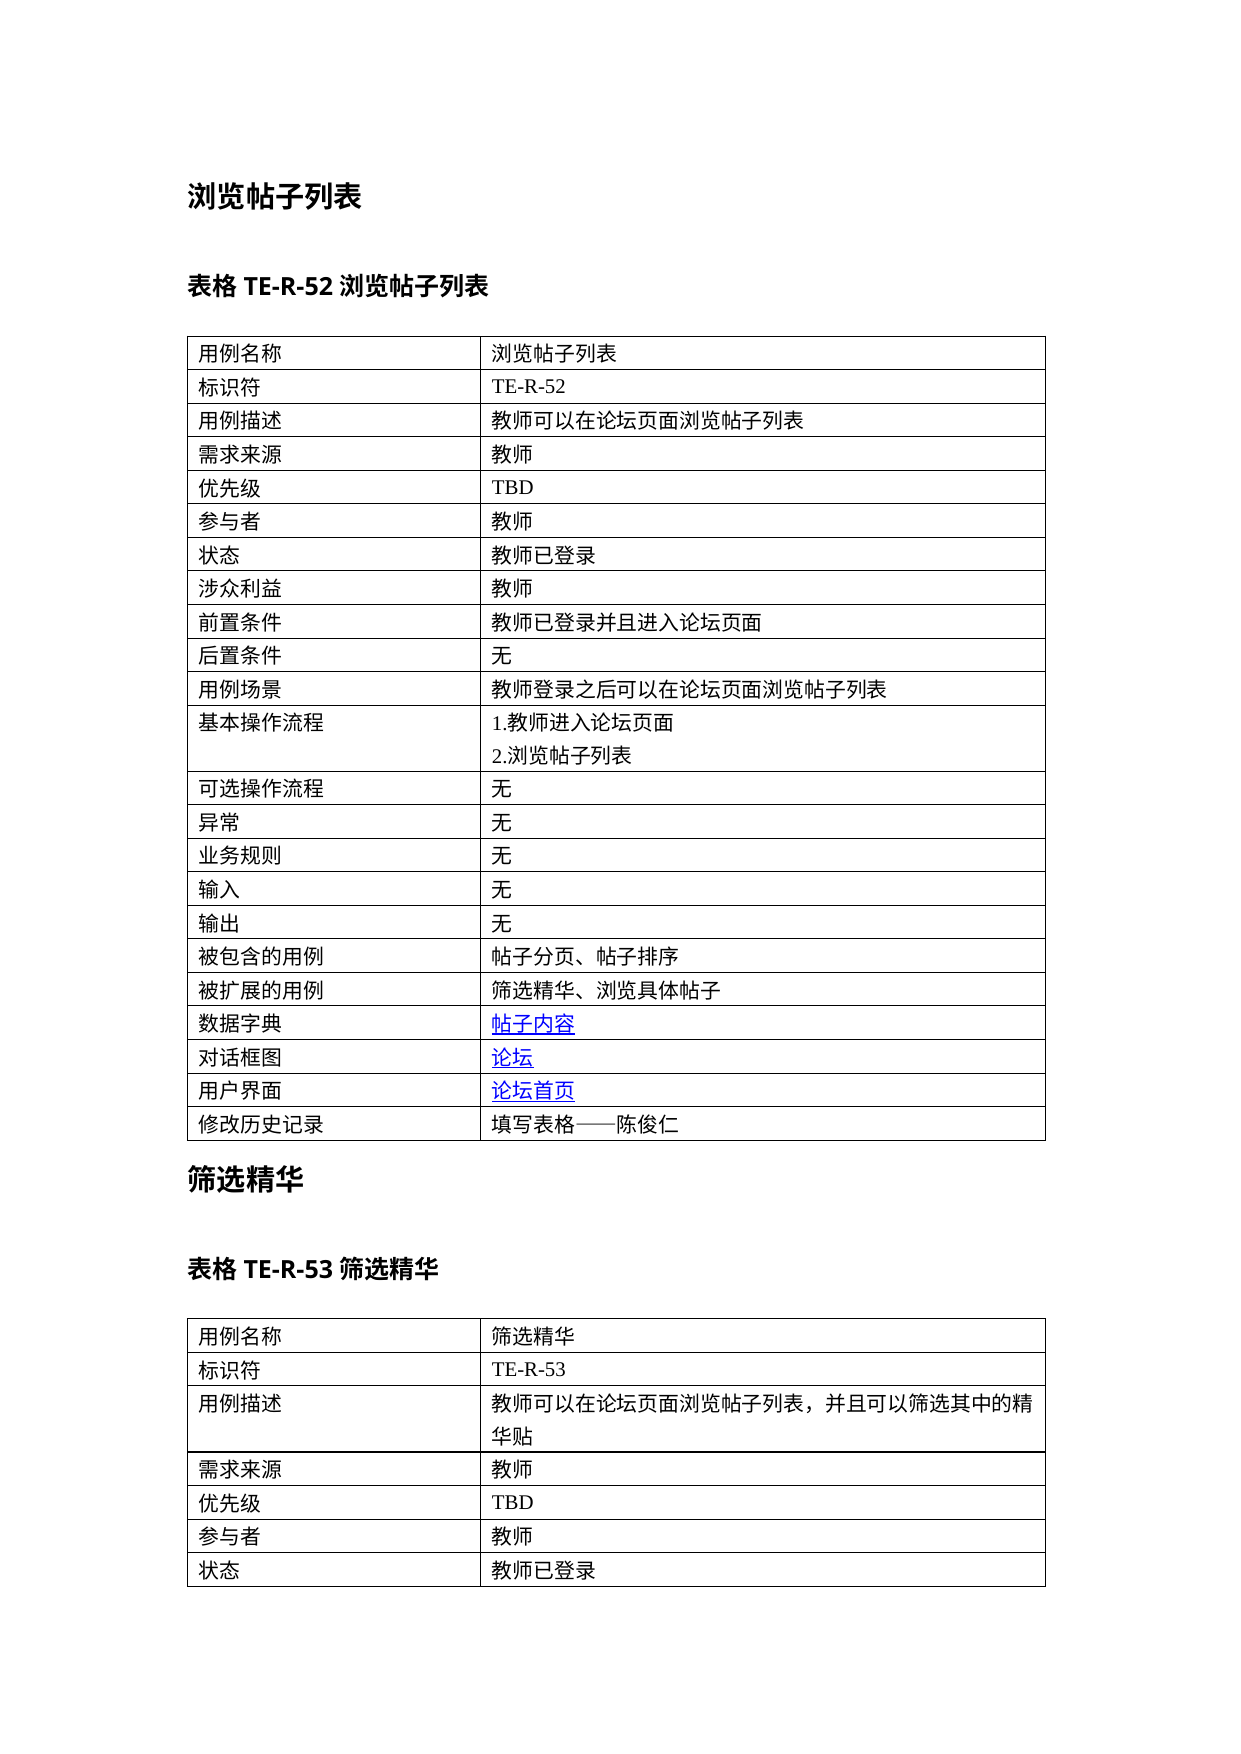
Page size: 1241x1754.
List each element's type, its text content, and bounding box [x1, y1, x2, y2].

table_cell 用例描述 [188, 404, 480, 436]
table_cell 基本操作流程 [188, 706, 480, 771]
table_cell 状态 [188, 538, 480, 570]
table_header 筛选精华 [481, 1319, 1045, 1352]
table_cell 教师已登录并且进入论坛页面 [481, 605, 1045, 637]
table_cell 被包含的用例 [188, 939, 480, 972]
table_cell TE-R-52 [481, 370, 1045, 403]
table_cell 用例描述 [188, 1386, 480, 1451]
table_cell 前置条件 [188, 605, 480, 637]
table_cell TE-R-53 [481, 1353, 1045, 1385]
text 筛选精华 [187, 1145, 1053, 1210]
subtitle 表格 TE-R-53 筛选精华 [187, 1235, 1053, 1300]
table_cell 被扩展的用例 [188, 973, 480, 1005]
table_cell 用户界面 [188, 1074, 480, 1106]
table_cell 帖子分页、帖子排序 [481, 939, 1045, 972]
table_cell 教师已登录 [481, 1553, 1045, 1586]
table_cell 异常 [188, 805, 480, 838]
table_cell 论坛 [481, 1040, 1045, 1072]
table_cell 状态 [188, 1553, 480, 1586]
table_cell 教师 [481, 571, 1045, 604]
table_cell 论坛首页 [481, 1074, 1045, 1106]
text 浏览帖子列表 [187, 162, 1053, 227]
table_cell 无 [481, 872, 1045, 905]
table_cell 教师 [481, 1453, 1045, 1485]
table_cell 用例场景 [188, 672, 480, 704]
table_cell 优先级 [188, 1486, 480, 1518]
table_cell 教师 [481, 1520, 1045, 1552]
table_cell 参与者 [188, 1520, 480, 1552]
table_cell 标识符 [188, 1353, 480, 1385]
table_cell 无 [481, 839, 1045, 871]
table_cell 优先级 [188, 471, 480, 503]
subtitle 表格 TE-R-52 浏览帖子列表 [187, 252, 1053, 317]
table_header 用例名称 [188, 337, 480, 369]
table_cell 教师 [481, 437, 1045, 470]
table_cell 标识符 [188, 370, 480, 403]
table_cell TBD [481, 1486, 1045, 1518]
table_cell 1.教师进入论坛页面 2.浏览帖子列表 [481, 706, 1045, 771]
table_cell 需求来源 [188, 1453, 480, 1485]
table_cell 需求来源 [188, 437, 480, 470]
table_cell TBD [481, 471, 1045, 503]
table_cell 修改历史记录 [188, 1107, 480, 1139]
table_header 用例名称 [188, 1319, 480, 1352]
table_cell 填写表格——陈俊仁 [481, 1107, 1045, 1139]
table_cell 输入 [188, 872, 480, 905]
table_cell 无 [481, 639, 1045, 671]
table_cell 筛选精华、浏览具体帖子 [481, 973, 1045, 1005]
table_cell 业务规则 [188, 839, 480, 871]
table_cell 输出 [188, 906, 480, 938]
table_cell 教师已登录 [481, 538, 1045, 570]
table_cell 教师可以在论坛页面浏览帖子列表 [481, 404, 1045, 436]
table_cell 可选操作流程 [188, 772, 480, 804]
table_header 浏览帖子列表 [481, 337, 1045, 369]
table_cell 无 [481, 772, 1045, 804]
table_cell 教师可以在论坛页面浏览帖子列表，并且可以筛选其中的精华贴 [481, 1386, 1045, 1451]
table_cell 教师登录之后可以在论坛页面浏览帖子列表 [481, 672, 1045, 704]
table_cell 无 [481, 906, 1045, 938]
table_cell 帖子内容 [481, 1006, 1045, 1039]
table_cell 后置条件 [188, 639, 480, 671]
table_cell 数据字典 [188, 1006, 480, 1039]
table_cell 参与者 [188, 504, 480, 537]
table_cell 涉众利益 [188, 571, 480, 604]
table_cell 对话框图 [188, 1040, 480, 1072]
table_cell 无 [481, 805, 1045, 838]
table_cell 教师 [481, 504, 1045, 537]
